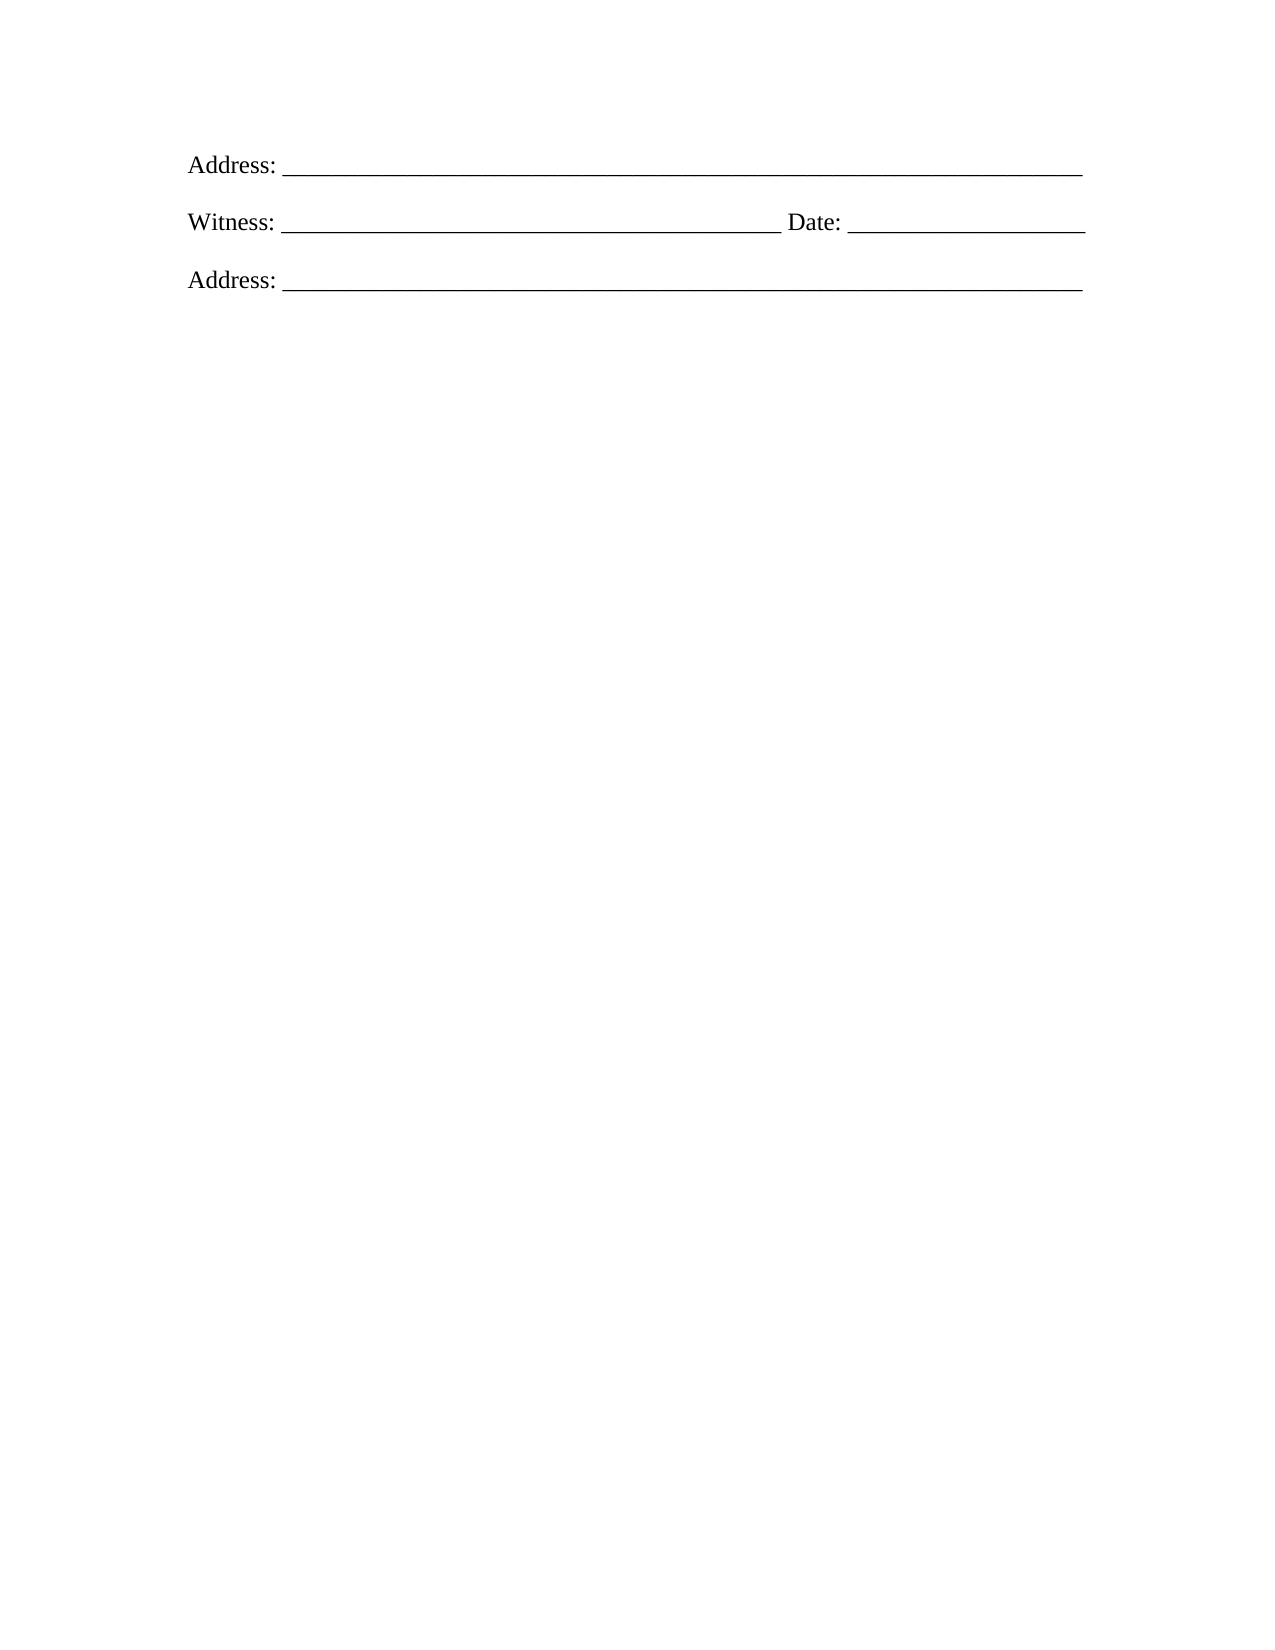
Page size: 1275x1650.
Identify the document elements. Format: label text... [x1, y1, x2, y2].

text Address: ________________________________________________________________ [187, 150, 1087, 179]
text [187, 207, 1087, 236]
text Address: ________________________________________________________________ [187, 265, 1087, 294]
